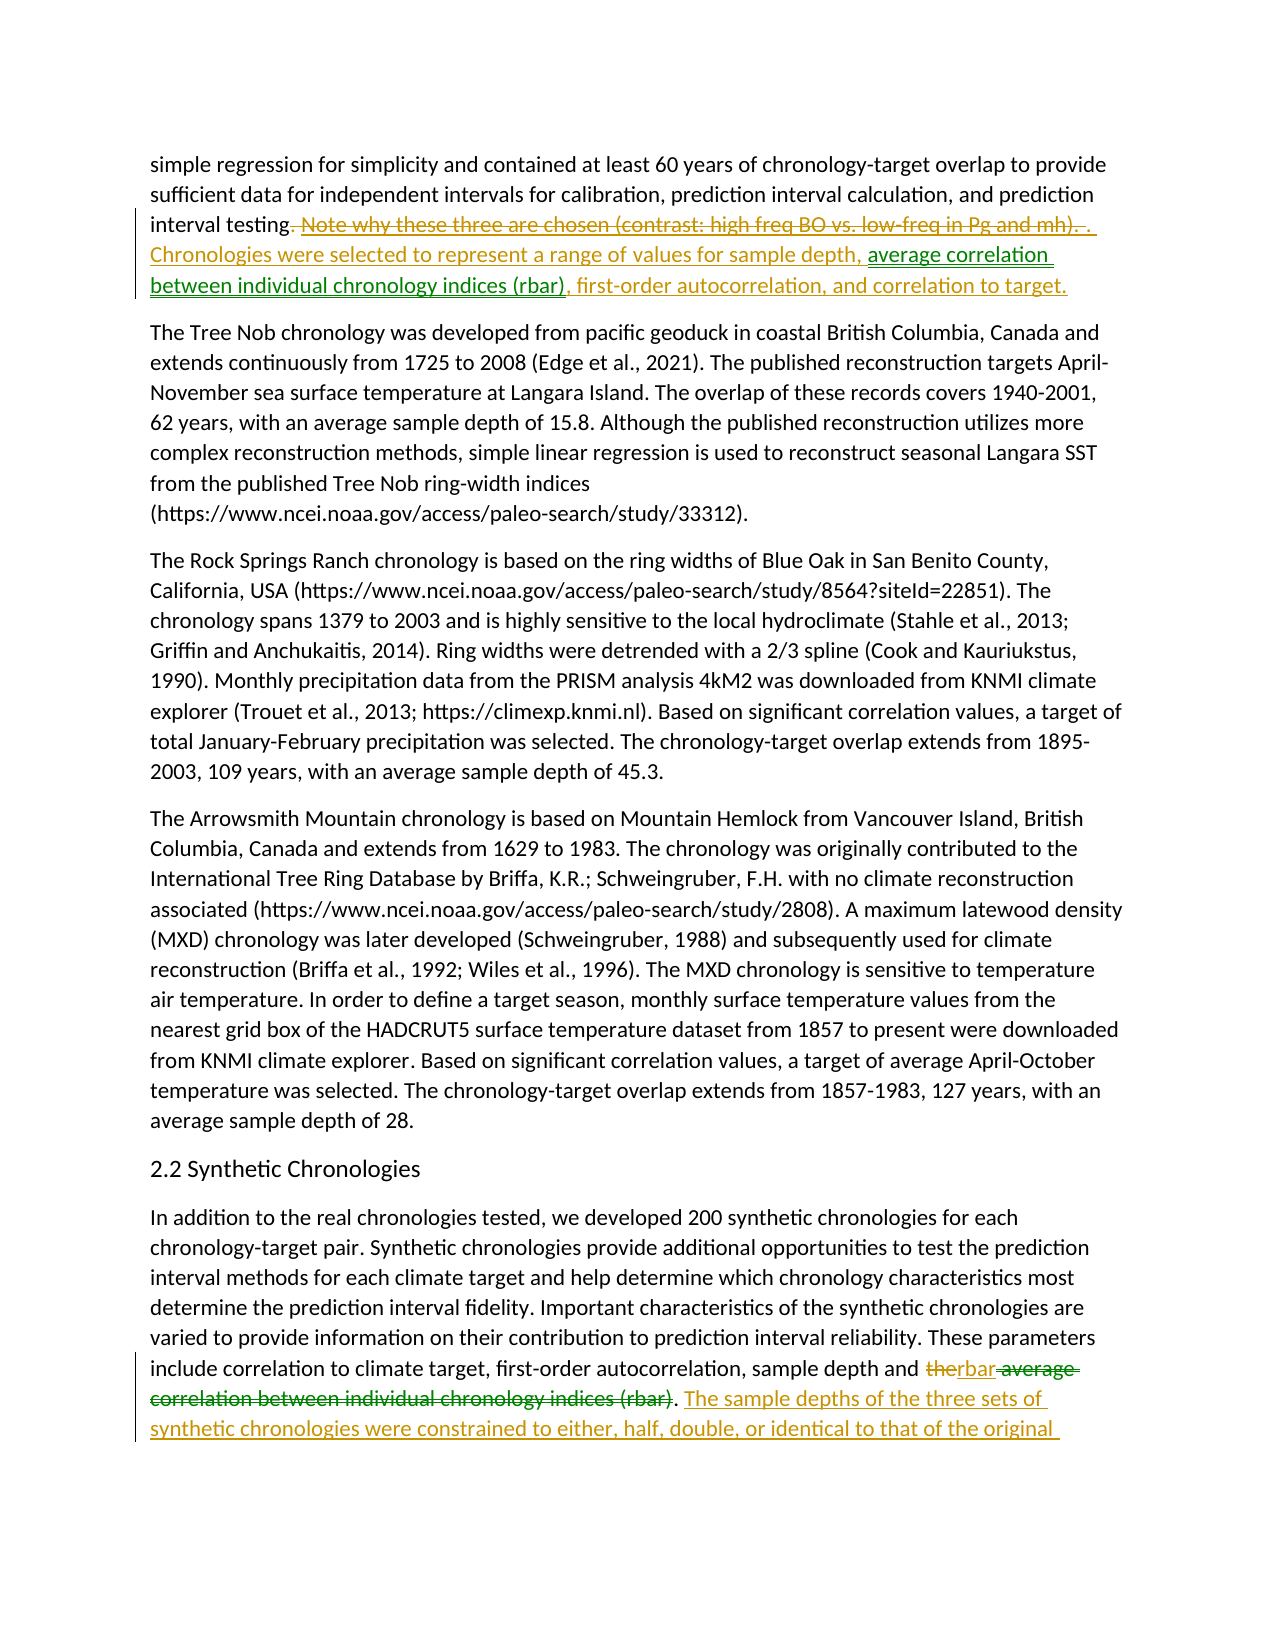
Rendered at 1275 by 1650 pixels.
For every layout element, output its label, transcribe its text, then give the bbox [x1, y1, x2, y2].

text The Tree Nob chronology was developed from pacific geoduck in coastal British Columbia, Canada and extends continuously from 1725 to 2008 (Edge et al., 2021). The published reconstruction targets April-November sea surface temperature at Langara Island. The overlap of these records covers 1940-2001, 62 years, with an average sample depth of 15.8. Although the published reconstruction utilizes more complex reconstruction methods, simple linear regression is used to reconstruct seasonal Langara SST from the published Tree Nob ring-width indices (https://www.ncei.noaa.gov/access/paleo-search/study/33312). [150, 318, 1125, 527]
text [150, 1203, 1125, 1442]
text The Rock Springs Ranch chronology is based on the ring widths of Blue Oak in San Benito County, California, USA (https://www.ncei.noaa.gov/access/paleo-search/study/8564?siteId=22851). The chronology spans 1379 to 2003 and is highly sensitive to the local hydroclimate (Stahle et al., 2013; Griffin and Anchukaitis, 2014). Ring widths were detrended with a 2/3 spline (Cook and Kauriukstus, 1990). Monthly precipitation data from the PRISM analysis 4kM2 was downloaded from KNMI climate explorer (Trouet et al., 2013; https://climexp.knmi.nl). Based on significant correlation values, a target of total January-February precipitation was selected. The chronology-target overlap extends from 1895-2003, 109 years, with an average sample depth of 45.3. [150, 546, 1125, 785]
text The Arrowsmith Mountain chronology is based on Mountain Hemlock from Vancouver Island, British Columbia, Canada and extends from 1629 to 1983. The chronology was originally contributed to the International Tree Ring Database by Briffa, K.R.; Schweingruber, F.H. with no climate reconstruction associated (https://www.ncei.noaa.gov/access/paleo-search/study/2808). A maximum latewood density (MXD) chronology was later developed (Schweingruber, 1988) and subsequently used for climate reconstruction (Briffa et al., 1992; Wiles et al., 1996). The MXD chronology is sensitive to temperature air temperature. In order to define a target season, monthly surface temperature values from the nearest grid box of the HADCRUT5 surface temperature dataset from 1857 to present were downloaded from KNMI climate explorer. Based on significant correlation values, a target of average April-October temperature was selected. The chronology-target overlap extends from 1857-1983, 127 years, with an average sample depth of 28. [150, 804, 1125, 1134]
text 2.2 Synthetic Chronologies [150, 1153, 1125, 1184]
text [150, 150, 1125, 299]
